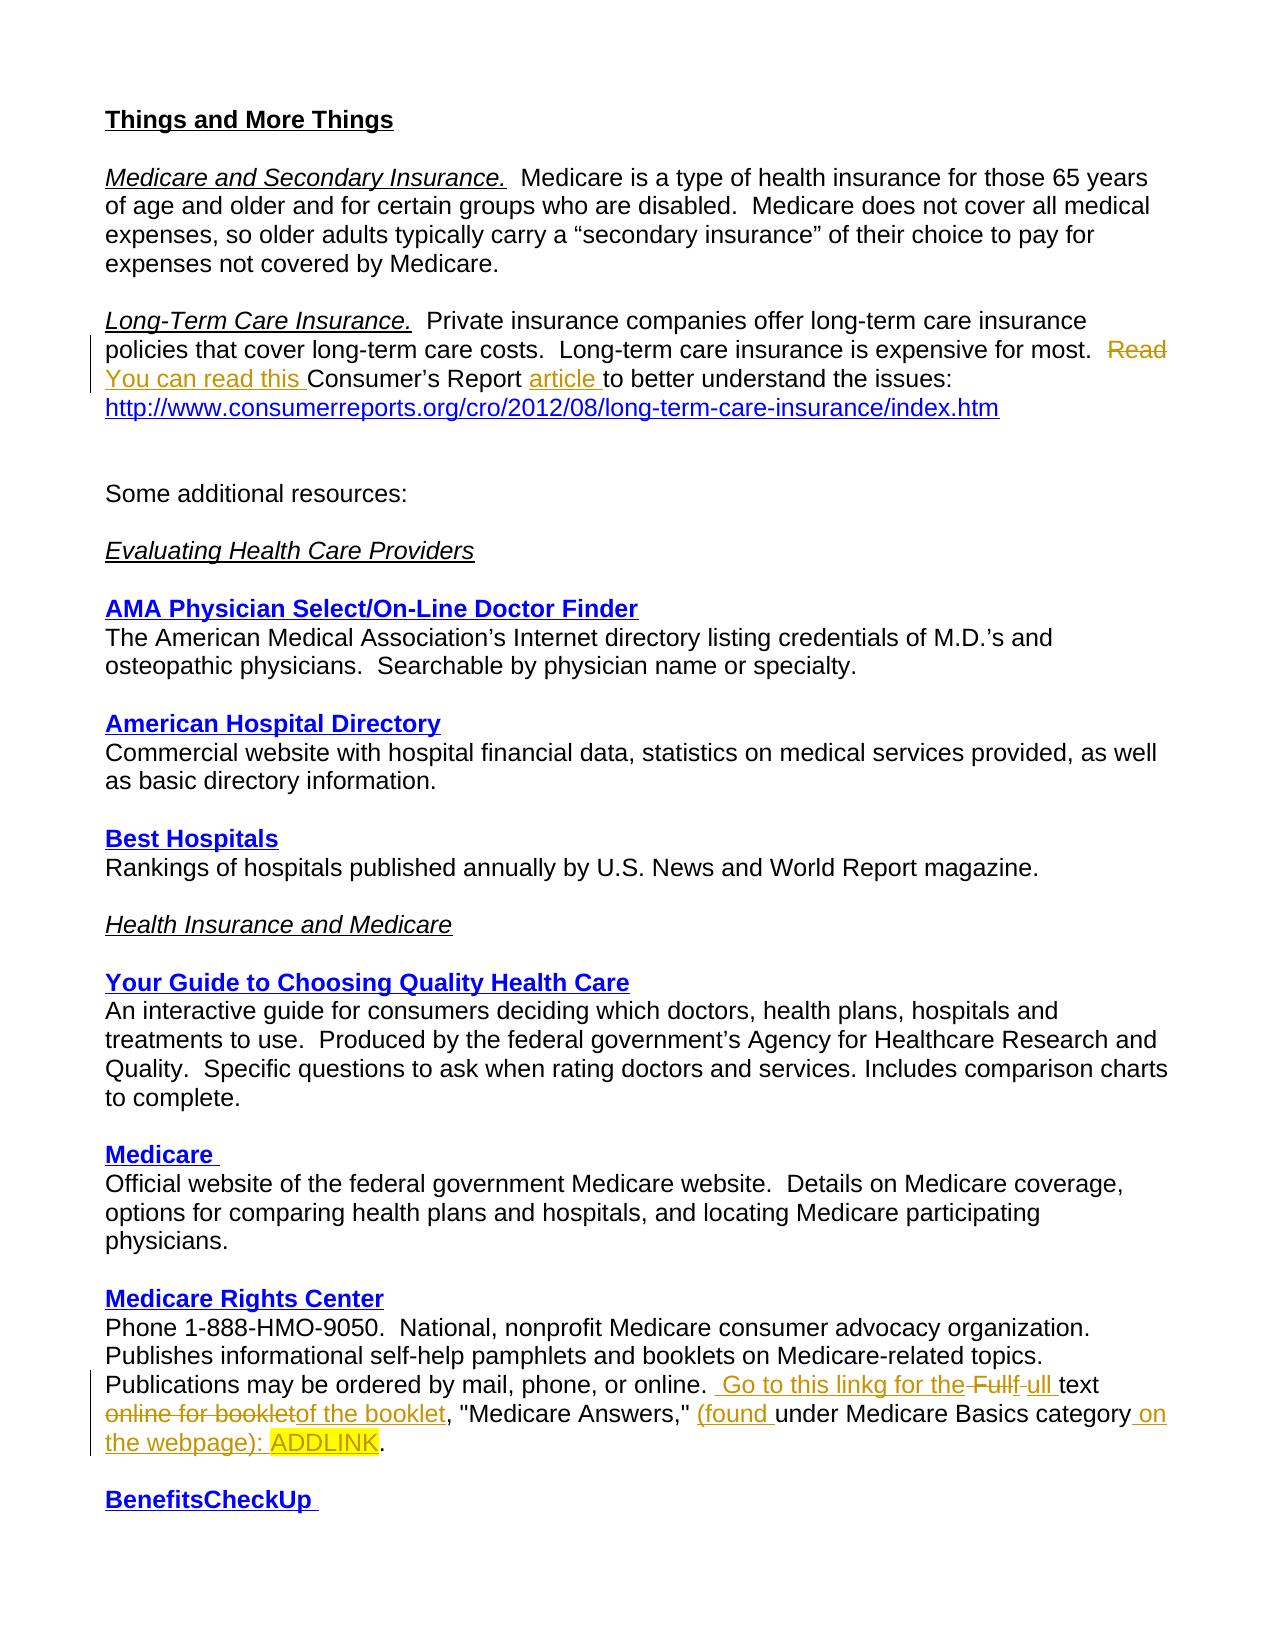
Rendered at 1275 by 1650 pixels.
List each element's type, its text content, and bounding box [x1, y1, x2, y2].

text An interactive guide for consumers deciding which doctors, health plans, hospitals and treatments to use. Produced by the federal government’s Agency for Healthcare Research and Quality. Specific questions to ask when rating doctors and services. Includes comparison charts to complete. [105, 996, 1170, 1111]
text Best Hospitals [105, 824, 1170, 852]
text Things and More Things [105, 105, 1170, 134]
text Official website of the federal government Medicare website. Details on Medicare coverage, options for comparing health plans and hospitals, and locating Medicare participating physicians. [105, 1169, 1170, 1255]
text Evaluating Health Care Providers [105, 536, 1170, 565]
text AMA Physician Select/On-Line Doctor Finder [105, 594, 1170, 622]
text Rankings of hospitals published annually by U.S. News and World Report magazine. [105, 852, 1170, 881]
text Commercial website with hospital financial data, statistics on medical services provided, as well as basic directory information. [105, 737, 1170, 795]
text American Hospital Directory [105, 709, 1170, 737]
text Health Insurance and Medicare [105, 910, 1170, 939]
text Medicare Rights Center [105, 1284, 1170, 1312]
text Some additional resources: [105, 479, 1170, 507]
text The American Medical Association’s Internet directory listing credentials of M.D.’s and osteopathic physicians. Searchable by physician name or specialty. [105, 622, 1170, 680]
text Phone 1-888-HMO-9050. National, nonprofit Medicare consumer advocacy organization. Publishes informational self-help pamphlets and booklets on Medicare-related topics. Publications may be ordered by mail, phone, or online. text , "Medicare Answers," under Medicare Basics category. [105, 1312, 1170, 1456]
text Medicare and Secondary Insurance. Medicare is a type of health insurance for those 65 years of age and older and for certain groups who are disabled. Medicare does not cover all medical expenses, so older adults typically carry a “secondary insurance” of their choice to pay for expenses not covered by Medicare. [105, 162, 1170, 277]
text Your Guide to Choosing Quality Health Care [105, 967, 1170, 996]
text BenefitsCheckUp [105, 1485, 1170, 1514]
text Long-Term Care Insurance. Private insurance companies offer long-term care insurance policies that cover long-term care costs. Long-term care insurance is expensive for most. Consumer’s Report to better understand the issues: http://www.consumerreports.org/cro/2012/08/long-term-care-insurance/index.htm [105, 306, 1170, 421]
text Medicare [105, 1140, 1170, 1169]
